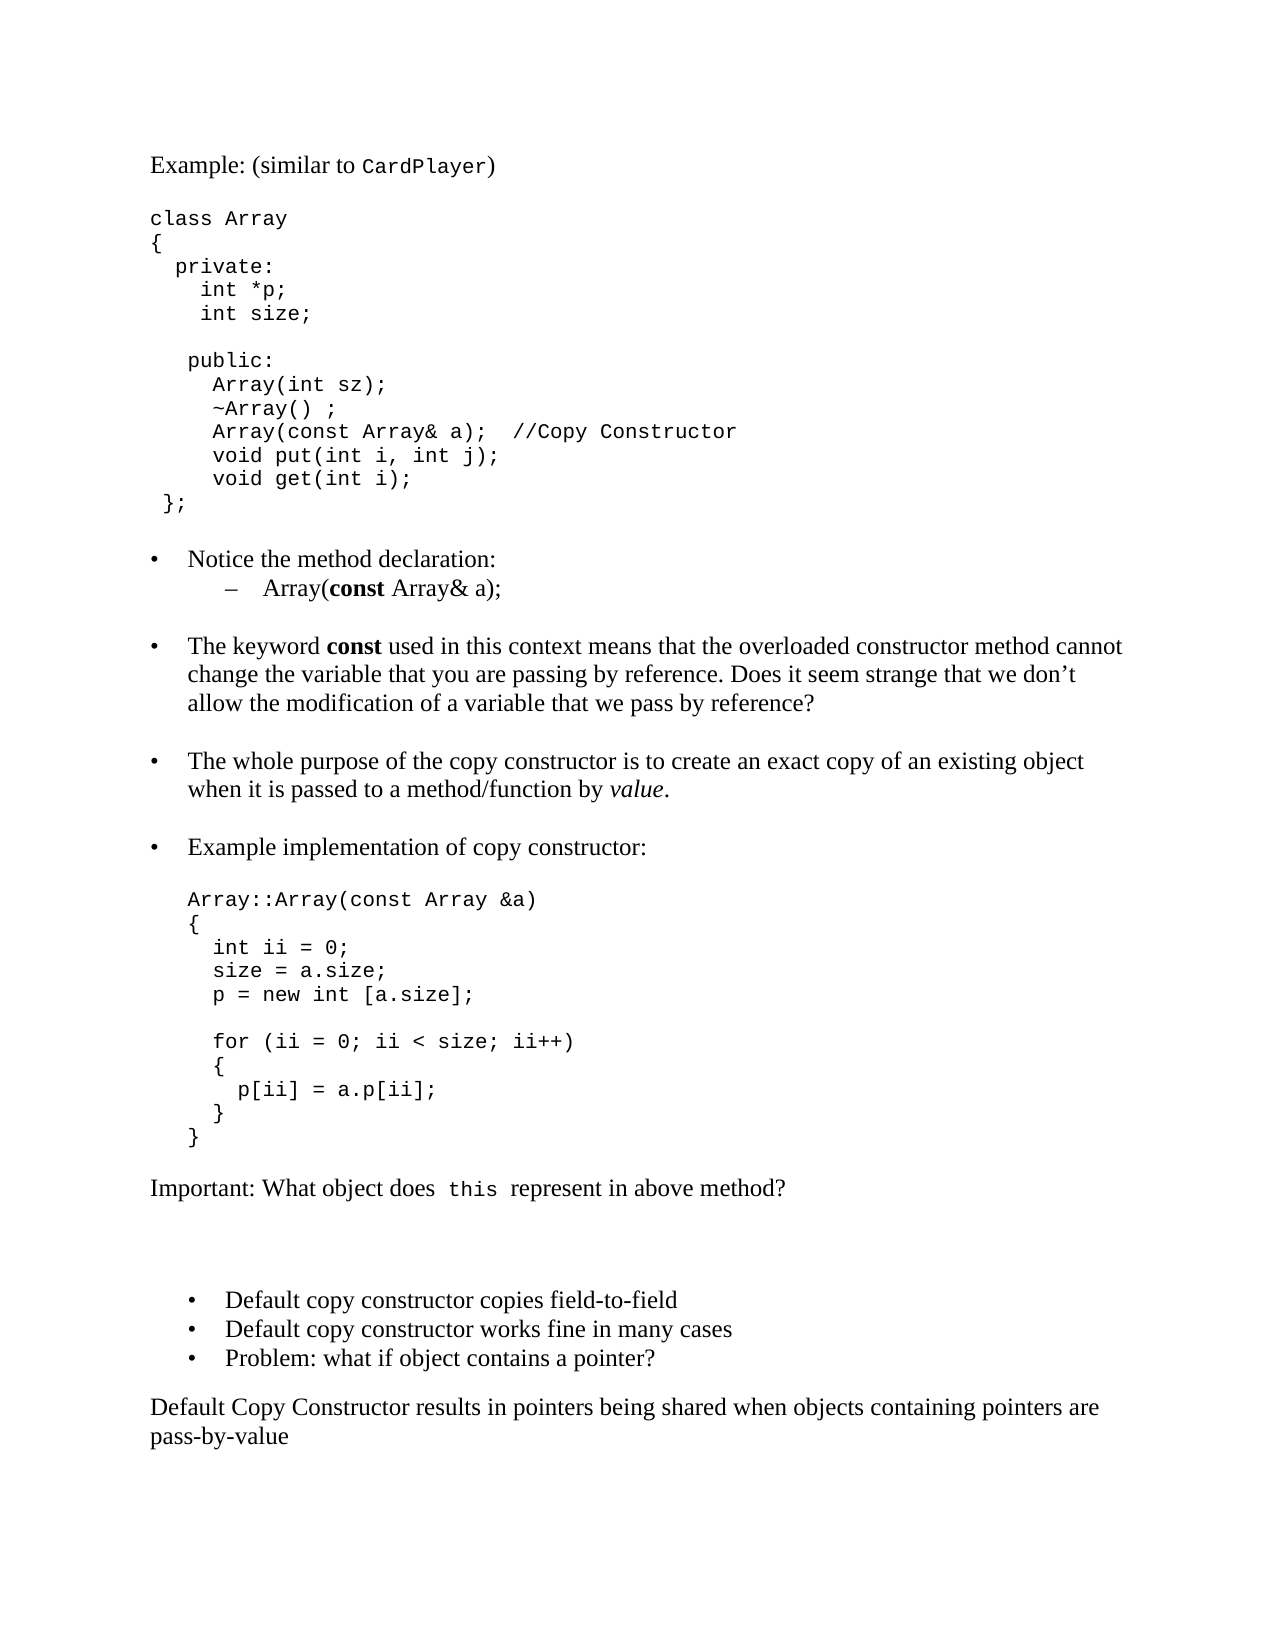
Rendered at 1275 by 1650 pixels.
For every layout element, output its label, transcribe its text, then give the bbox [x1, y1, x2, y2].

list The whole purpose of the copy constructor is to create an exact copy of an existing object when it is passed to a method/function by value. [150, 746, 1125, 803]
text Array(const Array& a); //Copy Constructor [150, 421, 1125, 445]
text }; [150, 492, 1125, 516]
list } [187, 1126, 1125, 1149]
text { [150, 913, 1125, 937]
list Array(const Array& a); [225, 573, 1125, 602]
list p = new int [a.size]; [187, 984, 1125, 1008]
list The keyword const used in this context means that the overloaded constructor method cannot change the variable that you are passing by reference. Does it seem strange that we don’t allow the modification of a variable that we pass by reference? [150, 631, 1125, 717]
list } [187, 1102, 1125, 1126]
list { [187, 1055, 1125, 1079]
text class Array [150, 208, 1125, 232]
list int ii = 0; [187, 937, 1125, 960]
list size = a.size; [187, 960, 1125, 984]
text private: [150, 256, 1125, 279]
text int size; [150, 303, 1125, 327]
text Array(int sz); [150, 374, 1125, 397]
text int *p; [150, 279, 1125, 303]
text Important: What object does this represent in above method? [150, 1173, 1125, 1203]
list for (ii = 0; ii < size; ii++) [187, 1031, 1125, 1055]
list Problem: what if object contains a pointer? [187, 1343, 1125, 1372]
list Default copy constructor copies field-to-field [187, 1285, 1125, 1314]
list Default copy constructor works fine in many cases [187, 1314, 1125, 1343]
text Example: (similar to CardPlayer) [150, 150, 1125, 179]
text { [150, 232, 1125, 256]
text ~Array() ; [150, 397, 1125, 421]
text public: [150, 350, 1125, 374]
list Notice the method declaration: [150, 544, 1125, 573]
text void get(int i); [150, 468, 1125, 492]
list p[ii] = a.p[ii]; [187, 1079, 1125, 1102]
text void put(int i, int j); [150, 445, 1125, 468]
text Default Copy Constructor results in pointers being shared when objects containing pointers are pass-by-value [150, 1392, 1125, 1450]
text Array::Array(const Array &a) [150, 889, 1125, 913]
list Example implementation of copy constructor: [150, 832, 1125, 861]
